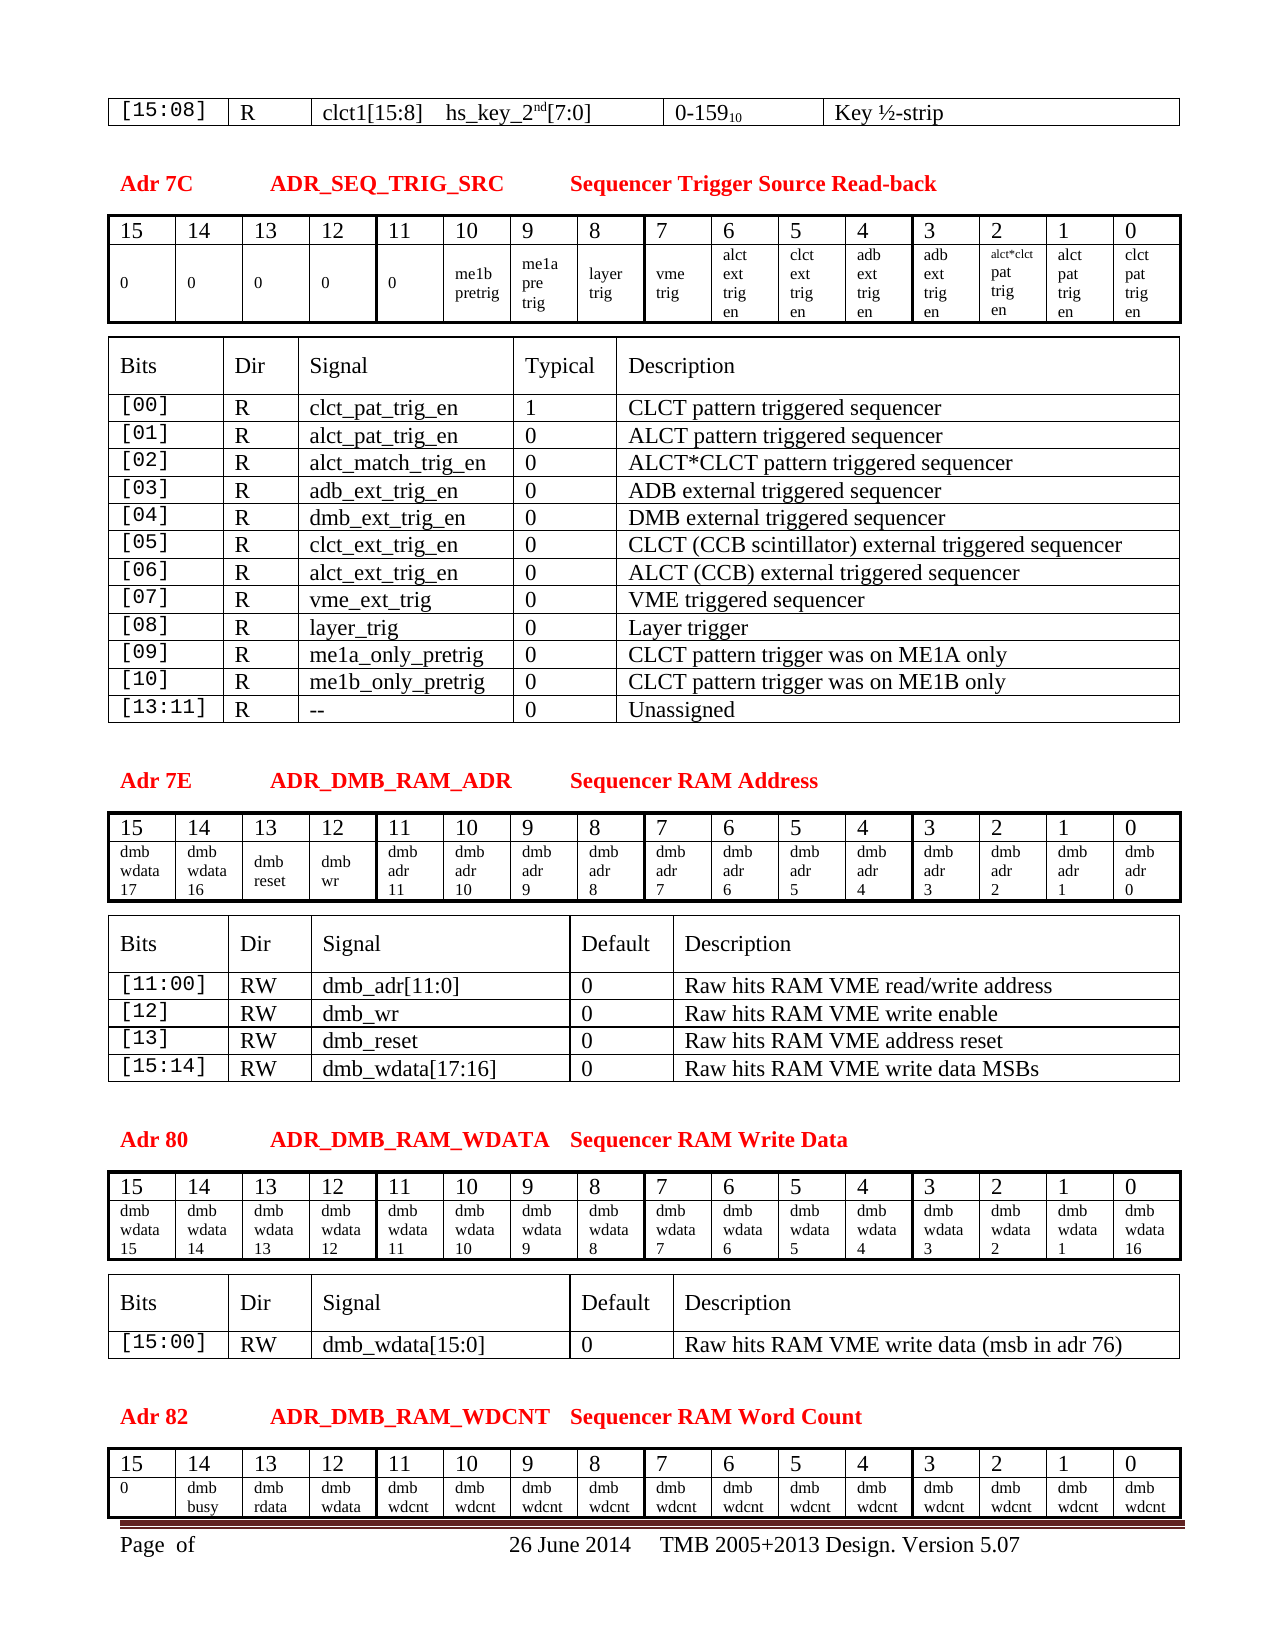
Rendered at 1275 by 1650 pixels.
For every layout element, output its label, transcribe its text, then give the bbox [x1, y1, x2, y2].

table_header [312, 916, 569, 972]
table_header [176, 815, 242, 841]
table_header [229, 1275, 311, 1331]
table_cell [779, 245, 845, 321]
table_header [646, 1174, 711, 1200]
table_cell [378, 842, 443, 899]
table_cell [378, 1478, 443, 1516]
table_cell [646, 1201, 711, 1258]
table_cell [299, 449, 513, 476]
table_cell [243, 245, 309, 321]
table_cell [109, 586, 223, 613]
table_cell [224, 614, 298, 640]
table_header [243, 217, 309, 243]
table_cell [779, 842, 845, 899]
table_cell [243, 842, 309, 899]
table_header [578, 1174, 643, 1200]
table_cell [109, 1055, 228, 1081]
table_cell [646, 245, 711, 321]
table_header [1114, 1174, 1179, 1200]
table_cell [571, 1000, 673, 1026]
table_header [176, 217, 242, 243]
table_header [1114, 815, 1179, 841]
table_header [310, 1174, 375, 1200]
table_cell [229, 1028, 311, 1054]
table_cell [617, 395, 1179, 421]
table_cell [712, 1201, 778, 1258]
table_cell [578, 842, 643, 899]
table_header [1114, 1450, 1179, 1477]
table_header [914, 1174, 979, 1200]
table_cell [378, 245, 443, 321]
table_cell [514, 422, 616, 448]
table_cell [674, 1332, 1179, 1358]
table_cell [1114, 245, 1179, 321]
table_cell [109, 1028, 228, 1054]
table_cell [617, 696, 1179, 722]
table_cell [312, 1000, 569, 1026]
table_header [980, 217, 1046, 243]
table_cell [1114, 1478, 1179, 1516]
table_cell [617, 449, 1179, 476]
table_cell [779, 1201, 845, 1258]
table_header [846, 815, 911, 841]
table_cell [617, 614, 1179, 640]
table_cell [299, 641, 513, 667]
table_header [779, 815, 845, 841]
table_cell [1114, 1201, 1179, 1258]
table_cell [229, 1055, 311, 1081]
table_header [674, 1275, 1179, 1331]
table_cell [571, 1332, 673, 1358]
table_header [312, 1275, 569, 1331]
subtitle Adr 7C ADR_SEQ_TRIG_SRC Sequencer Trigger Source Read-back [120, 170, 1185, 196]
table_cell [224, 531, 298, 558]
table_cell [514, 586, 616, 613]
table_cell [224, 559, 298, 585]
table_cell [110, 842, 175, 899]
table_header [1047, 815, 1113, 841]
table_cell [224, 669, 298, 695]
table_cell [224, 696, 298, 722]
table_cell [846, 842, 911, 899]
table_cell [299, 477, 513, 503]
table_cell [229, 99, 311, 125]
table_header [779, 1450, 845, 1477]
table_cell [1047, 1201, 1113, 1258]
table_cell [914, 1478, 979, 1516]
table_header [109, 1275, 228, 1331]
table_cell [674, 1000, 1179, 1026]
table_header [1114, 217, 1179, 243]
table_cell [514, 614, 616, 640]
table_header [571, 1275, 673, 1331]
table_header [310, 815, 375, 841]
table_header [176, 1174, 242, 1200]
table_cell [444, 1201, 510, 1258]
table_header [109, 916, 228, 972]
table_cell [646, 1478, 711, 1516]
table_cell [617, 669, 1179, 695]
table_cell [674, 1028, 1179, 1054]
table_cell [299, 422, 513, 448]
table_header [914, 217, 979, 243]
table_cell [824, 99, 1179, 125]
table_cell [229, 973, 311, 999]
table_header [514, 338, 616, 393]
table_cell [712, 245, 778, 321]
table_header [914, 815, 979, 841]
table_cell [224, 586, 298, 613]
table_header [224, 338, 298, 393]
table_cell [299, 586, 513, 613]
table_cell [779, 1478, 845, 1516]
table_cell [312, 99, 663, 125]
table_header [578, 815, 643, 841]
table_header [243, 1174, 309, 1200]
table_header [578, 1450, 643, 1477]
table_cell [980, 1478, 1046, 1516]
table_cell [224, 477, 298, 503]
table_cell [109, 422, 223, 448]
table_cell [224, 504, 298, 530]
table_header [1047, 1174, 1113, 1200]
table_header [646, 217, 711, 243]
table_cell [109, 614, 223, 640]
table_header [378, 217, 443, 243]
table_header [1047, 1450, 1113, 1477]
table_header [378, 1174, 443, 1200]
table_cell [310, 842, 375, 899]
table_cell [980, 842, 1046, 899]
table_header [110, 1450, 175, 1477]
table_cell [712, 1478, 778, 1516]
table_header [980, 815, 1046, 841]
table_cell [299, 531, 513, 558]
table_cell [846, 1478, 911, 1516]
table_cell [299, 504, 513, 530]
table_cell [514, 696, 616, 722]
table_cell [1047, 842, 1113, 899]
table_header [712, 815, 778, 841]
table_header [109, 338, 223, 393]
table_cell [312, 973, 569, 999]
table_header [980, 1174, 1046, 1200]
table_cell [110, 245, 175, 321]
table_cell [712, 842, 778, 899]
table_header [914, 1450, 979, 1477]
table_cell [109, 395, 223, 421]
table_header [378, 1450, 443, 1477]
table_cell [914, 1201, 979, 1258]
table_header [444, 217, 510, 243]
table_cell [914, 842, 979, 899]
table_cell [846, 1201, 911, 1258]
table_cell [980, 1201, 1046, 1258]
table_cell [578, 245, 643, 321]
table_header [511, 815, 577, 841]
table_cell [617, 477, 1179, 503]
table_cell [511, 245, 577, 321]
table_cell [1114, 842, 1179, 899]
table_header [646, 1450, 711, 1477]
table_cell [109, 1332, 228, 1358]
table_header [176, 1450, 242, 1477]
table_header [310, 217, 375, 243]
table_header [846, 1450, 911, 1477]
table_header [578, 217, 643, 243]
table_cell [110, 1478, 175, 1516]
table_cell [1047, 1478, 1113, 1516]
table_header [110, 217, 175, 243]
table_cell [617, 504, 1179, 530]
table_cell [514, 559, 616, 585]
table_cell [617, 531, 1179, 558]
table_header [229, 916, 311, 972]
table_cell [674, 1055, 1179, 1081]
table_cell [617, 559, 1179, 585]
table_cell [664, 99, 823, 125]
subtitle Adr 7E ADR_DMB_RAM_ADR Sequencer RAM Address [120, 767, 1185, 794]
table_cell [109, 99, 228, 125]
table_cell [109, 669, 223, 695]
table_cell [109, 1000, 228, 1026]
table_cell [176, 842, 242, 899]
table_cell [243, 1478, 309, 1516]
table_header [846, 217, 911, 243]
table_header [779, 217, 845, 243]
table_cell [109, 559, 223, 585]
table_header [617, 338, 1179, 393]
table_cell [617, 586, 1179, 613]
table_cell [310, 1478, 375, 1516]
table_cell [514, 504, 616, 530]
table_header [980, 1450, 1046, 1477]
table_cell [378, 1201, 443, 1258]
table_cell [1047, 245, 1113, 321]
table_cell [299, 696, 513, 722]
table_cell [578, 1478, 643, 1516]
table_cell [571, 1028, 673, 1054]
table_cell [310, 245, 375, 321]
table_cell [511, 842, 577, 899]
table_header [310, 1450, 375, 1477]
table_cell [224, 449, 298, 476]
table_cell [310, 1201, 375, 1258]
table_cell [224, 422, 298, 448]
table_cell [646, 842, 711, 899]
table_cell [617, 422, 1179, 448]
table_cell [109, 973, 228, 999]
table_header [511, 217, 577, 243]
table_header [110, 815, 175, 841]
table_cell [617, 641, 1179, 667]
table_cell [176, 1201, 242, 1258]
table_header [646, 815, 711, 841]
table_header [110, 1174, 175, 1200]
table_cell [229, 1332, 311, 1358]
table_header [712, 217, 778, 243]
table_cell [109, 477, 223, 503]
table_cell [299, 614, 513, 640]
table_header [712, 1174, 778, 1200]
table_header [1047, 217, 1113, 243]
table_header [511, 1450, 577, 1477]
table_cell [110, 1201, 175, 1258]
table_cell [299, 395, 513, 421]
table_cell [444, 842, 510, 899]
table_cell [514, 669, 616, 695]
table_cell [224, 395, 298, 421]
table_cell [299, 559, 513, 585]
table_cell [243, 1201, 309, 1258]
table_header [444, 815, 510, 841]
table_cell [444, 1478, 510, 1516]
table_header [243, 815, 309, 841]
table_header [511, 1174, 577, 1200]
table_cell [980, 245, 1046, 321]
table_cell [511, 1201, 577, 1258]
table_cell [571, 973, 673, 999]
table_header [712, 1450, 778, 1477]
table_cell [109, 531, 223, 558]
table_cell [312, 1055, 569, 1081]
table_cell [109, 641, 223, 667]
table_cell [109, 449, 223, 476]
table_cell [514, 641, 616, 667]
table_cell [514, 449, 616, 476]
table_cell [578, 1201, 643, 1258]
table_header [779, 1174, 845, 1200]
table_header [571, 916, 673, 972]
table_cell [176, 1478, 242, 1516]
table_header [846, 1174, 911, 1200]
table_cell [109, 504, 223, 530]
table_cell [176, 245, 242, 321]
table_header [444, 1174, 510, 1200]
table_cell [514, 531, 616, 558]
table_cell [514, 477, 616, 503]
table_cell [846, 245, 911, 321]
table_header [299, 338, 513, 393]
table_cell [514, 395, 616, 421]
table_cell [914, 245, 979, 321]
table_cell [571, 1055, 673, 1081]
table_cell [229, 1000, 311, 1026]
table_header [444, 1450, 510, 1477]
subtitle Adr 80 ADR_DMB_RAM_WDATA Sequencer RAM Write Data [120, 1126, 1185, 1153]
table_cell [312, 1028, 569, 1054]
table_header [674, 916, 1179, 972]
subtitle Adr 82 ADR_DMB_RAM_WDCNT Sequencer RAM Word Count [120, 1403, 1185, 1429]
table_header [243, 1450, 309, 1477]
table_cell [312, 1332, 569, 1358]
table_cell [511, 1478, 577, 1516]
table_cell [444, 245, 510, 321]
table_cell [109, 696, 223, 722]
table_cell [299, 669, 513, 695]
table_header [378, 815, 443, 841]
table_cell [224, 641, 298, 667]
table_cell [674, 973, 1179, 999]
